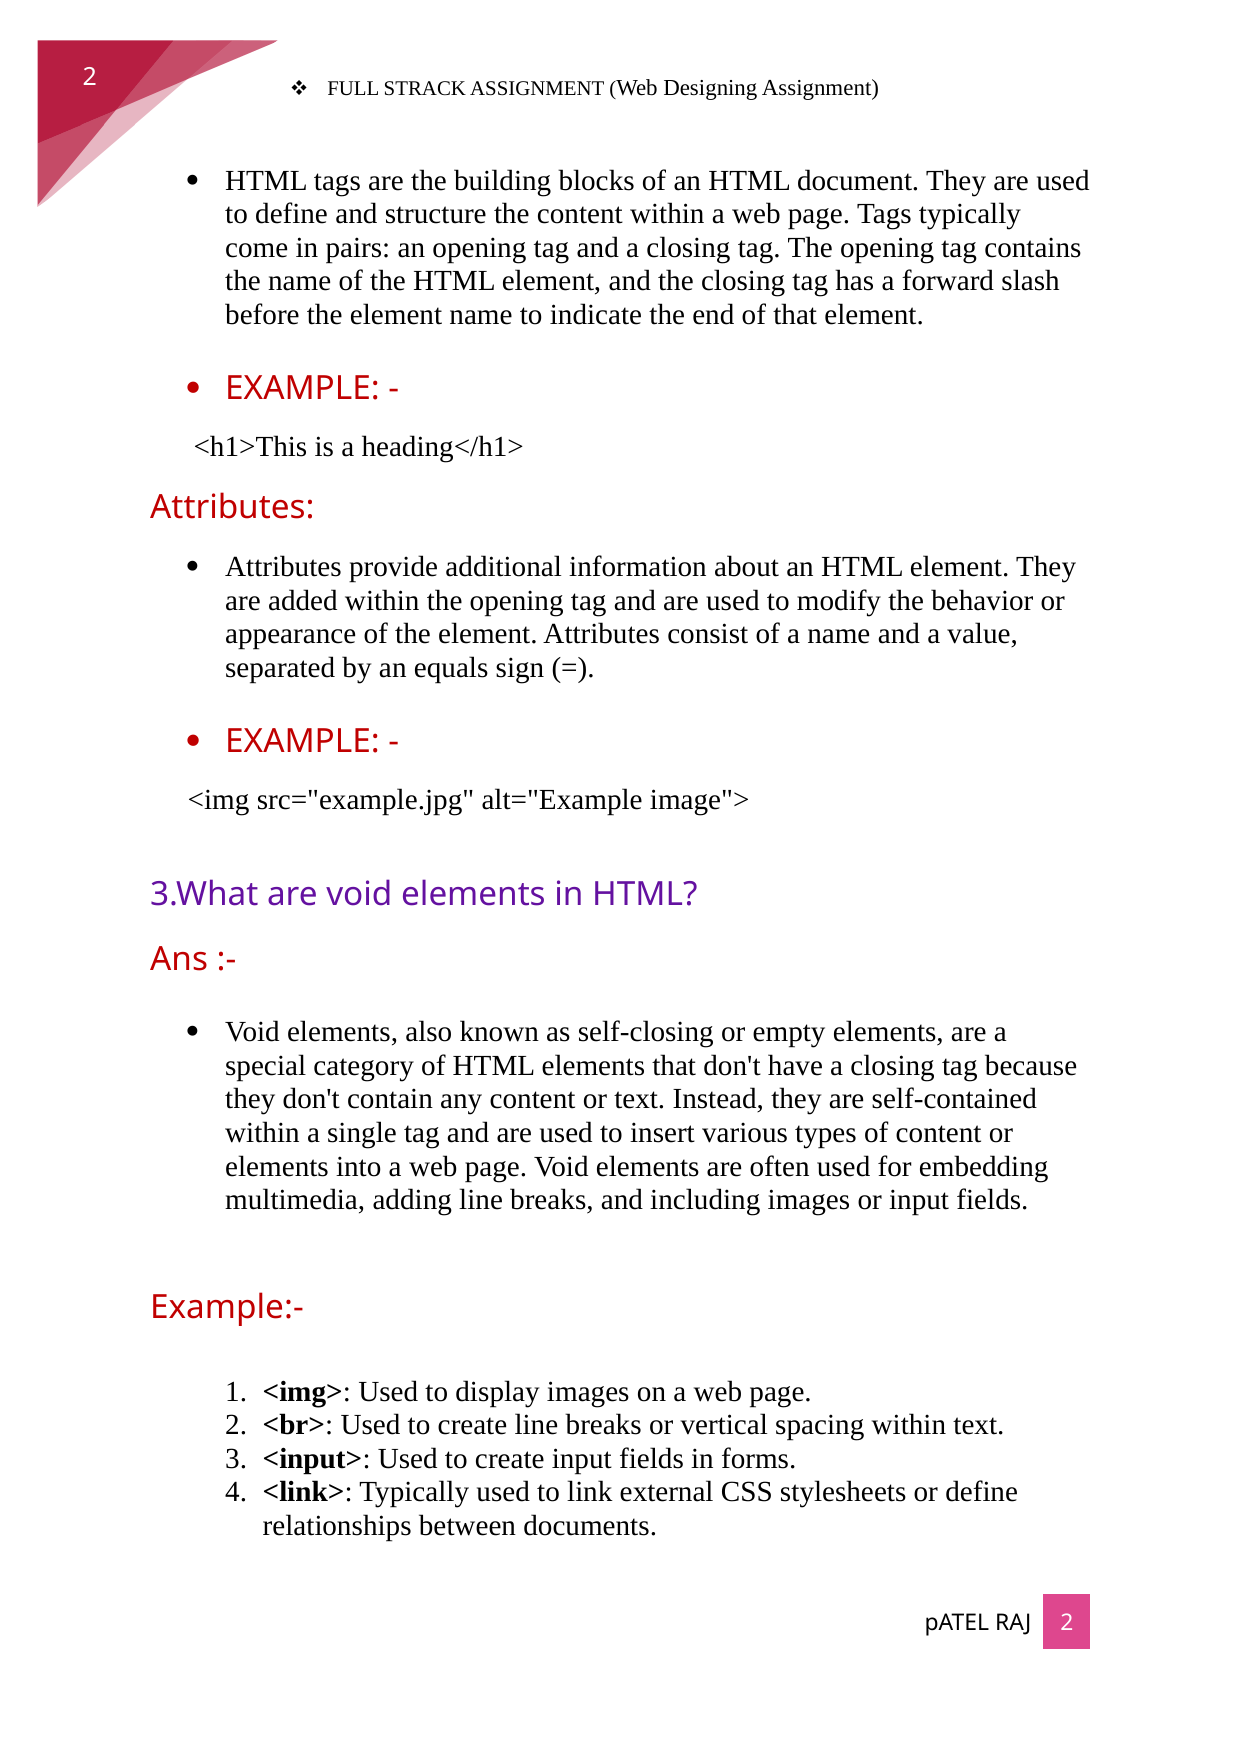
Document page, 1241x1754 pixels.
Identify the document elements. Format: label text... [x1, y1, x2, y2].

list <link>: Typically used to link external CSS stylesheets or define relationships between documents. [225, 1474, 1090, 1541]
list <br>: Used to create line breaks or vertical spacing within text. [225, 1407, 1090, 1441]
list Attributes provide additional information about an HTML element. They are added within the opening tag and are used to modify the behavior or appearance of the element. Attributes consist of a name and a value, separated by an equals sign (=). [187, 549, 1090, 683]
picture [37, 40, 279, 209]
list <img>: Used to display images on a web page. [225, 1374, 1090, 1407]
text <h1>This is a heading</h1> [150, 429, 1090, 463]
list HTML tags are the building blocks of an HTML document. They are used to define and structure the content within a web page. Tags typically come in pairs: an opening tag and a closing tag. The opening tag contains the name of the HTML element, and the closing tag has a forward slash before the element name to indicate the end of that element. [187, 163, 1090, 330]
text Example:- [150, 1283, 1090, 1328]
text 3.What are void elements in HTML? [150, 869, 1090, 915]
text Attributes: [150, 483, 1090, 529]
list Void elements, also known as self-closing or empty elements, are a special category of HTML elements that don't have a closing tag because they don't contain any content or text. Instead, they are self-contained within a single tag and are used to insert various types of content or elements into a web page. Void elements are often used for embedding multimedia, adding line breaks, and including images or input fields. [187, 1014, 1090, 1216]
text <img src="example.jpg" alt="Example image"> [150, 782, 1090, 816]
list <input>: Used to create input fields in forms. [225, 1441, 1090, 1474]
text Ans :- [150, 935, 1090, 980]
list EXAMPLE: - [187, 717, 1090, 762]
list EXAMPLE: - [187, 364, 1090, 409]
